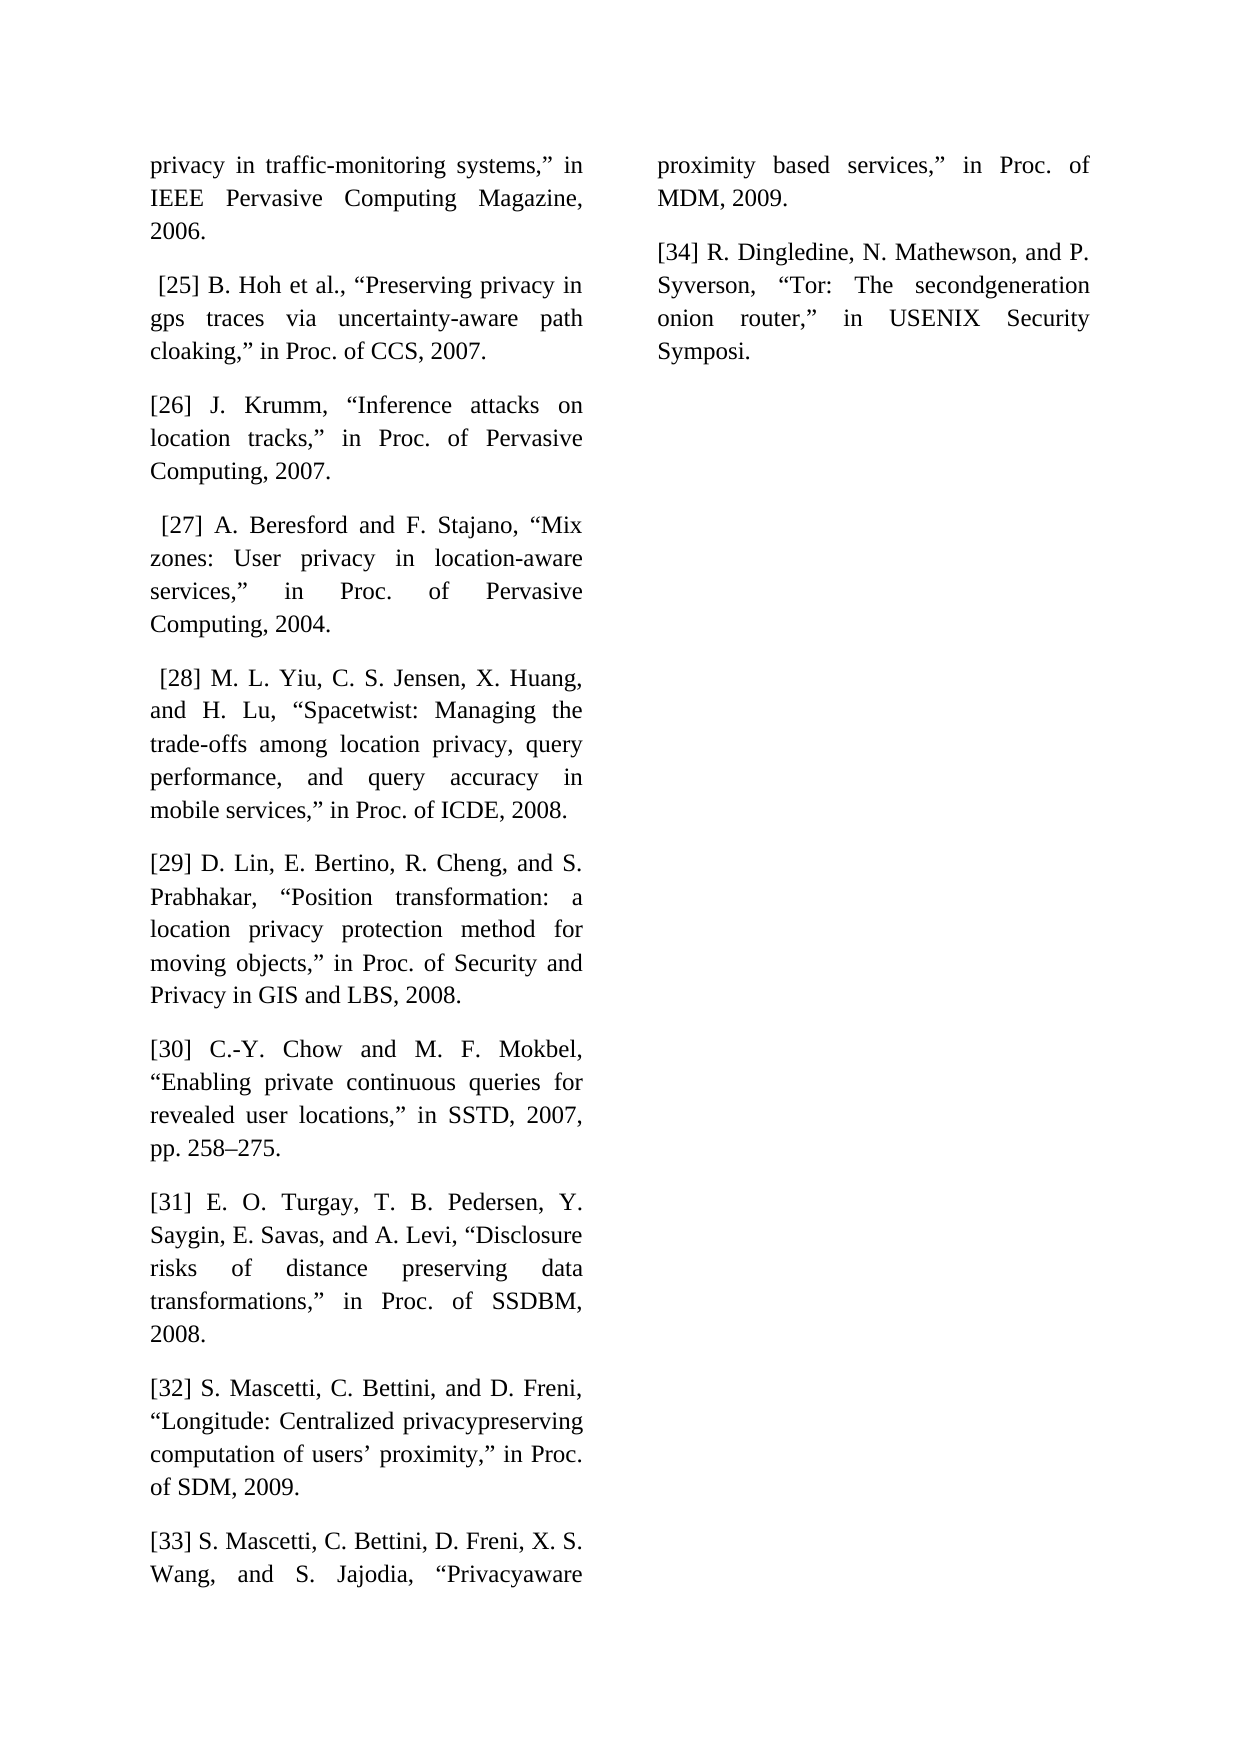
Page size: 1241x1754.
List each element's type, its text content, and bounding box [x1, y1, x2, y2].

text [25] B. Hoh et al., “Preserving privacy in gps traces via uncertainty-aware path cloaking,” in Proc. of CCS, 2007. [150, 270, 583, 365]
text [32] S. Mascetti, C. Bettini, and D. Freni, “Longitude: Centralized privacypreserving computation of users’ proximity,” in Proc. of SDM, 2009. [150, 1373, 583, 1501]
text [34] R. Dingledine, N. Mathewson, and P. Syverson, “Tor: The secondgeneration onion router,” in USENIX Security Symposi. [657, 237, 1090, 365]
text [26] J. Krumm, “Inference attacks on location tracks,” in Proc. of Pervasive Computing, 2007. [150, 390, 583, 484]
text [31] E. O. Turgay, T. B. Pedersen, Y. Saygin, E. Savas, and A. Levi, “Disclosure risks of distance preserving data transformations,” in Proc. of SSDBM, 2008. [150, 1187, 583, 1348]
text [28] M. L. Yiu, C. S. Jensen, X. Huang, and H. Lu, “Spacetwist: Managing the trade-offs among location privacy, query performance, and query accuracy in mobile services,” in Proc. of ICDE, 2008. [150, 663, 583, 823]
text [27] A. Beresford and F. Stajano, “Mix zones: User privacy in location-aware services,” in Proc. of Pervasive Computing, 2004. [150, 510, 583, 637]
text [30] C.-Y. Chow and M. F. Mokbel, “Enabling private continuous queries for revealed user locations,” in SSTD, 2007, pp. 258–275. [150, 1034, 583, 1162]
text [29] D. Lin, E. Bertino, R. Cheng, and S. Prabhakar, “Position transformation: a location privacy protection method for moving objects,” in Proc. of Security and Privacy in GIS and LBS, 2008. [150, 848, 583, 1009]
text [33] S. Mascetti, C. Bettini, D. Freni, X. S. Wang, and S. Jajodia, “Privacyaware proximity based services,” in Proc. of MDM, 2009. [657, 150, 1090, 212]
text [33] S. Mascetti, C. Bettini, D. Freni, X. S. Wang, and S. Jajodia, “Privacyaware proximity based services,” in Proc. of MDM, 2009. [150, 1526, 583, 1588]
